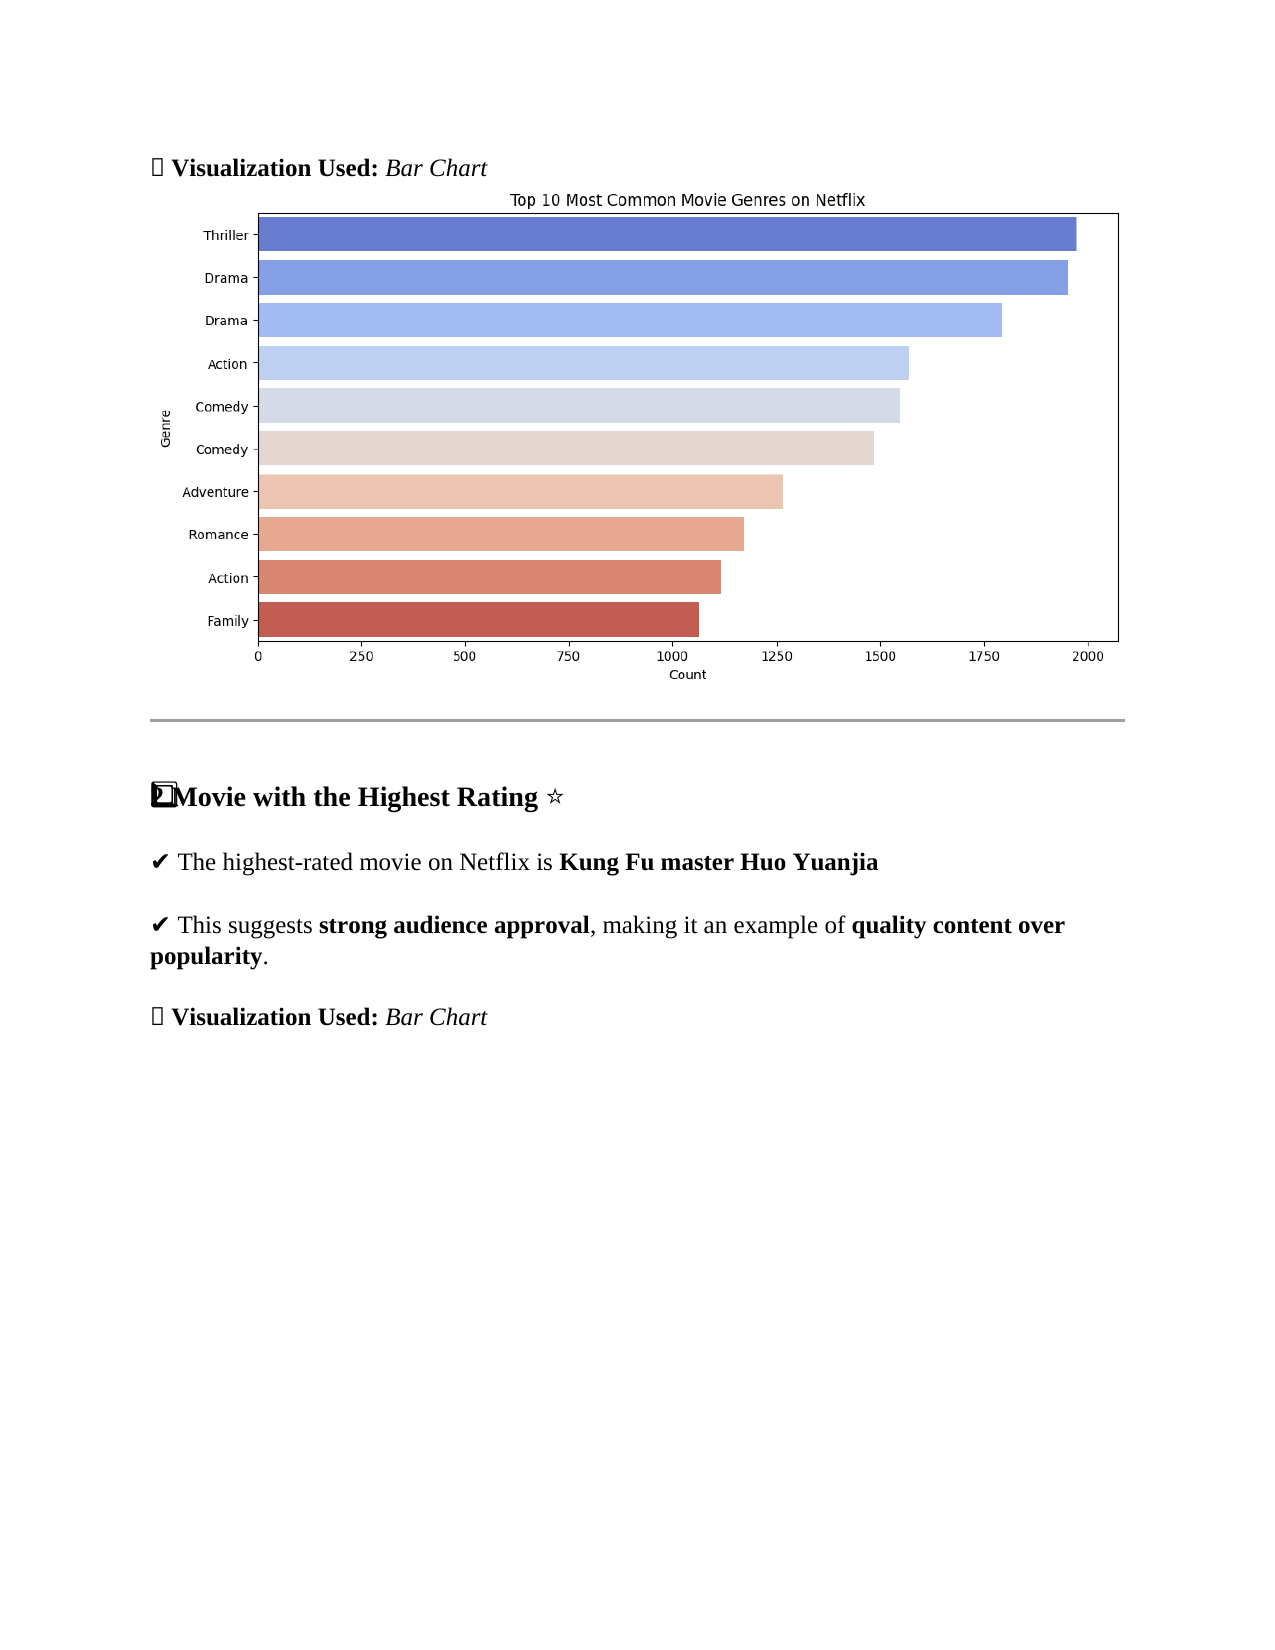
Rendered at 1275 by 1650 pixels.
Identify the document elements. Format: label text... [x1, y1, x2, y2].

text ✔ This suggests strong audience approval, making it an example of quality content over popularity. [150, 907, 1125, 969]
text ✔ The highest-rated movie on Netflix is Kung Fu master Huo Yuanjia [150, 843, 1125, 877]
text 📌 Visualization Used: Bar Chart [150, 999, 1125, 1033]
text 2️⃣ Movie with the Highest Rating ⭐ [150, 776, 1125, 814]
picture [150, 184, 1125, 690]
text 📌 Visualization Used: Bar Chart [150, 150, 1125, 184]
